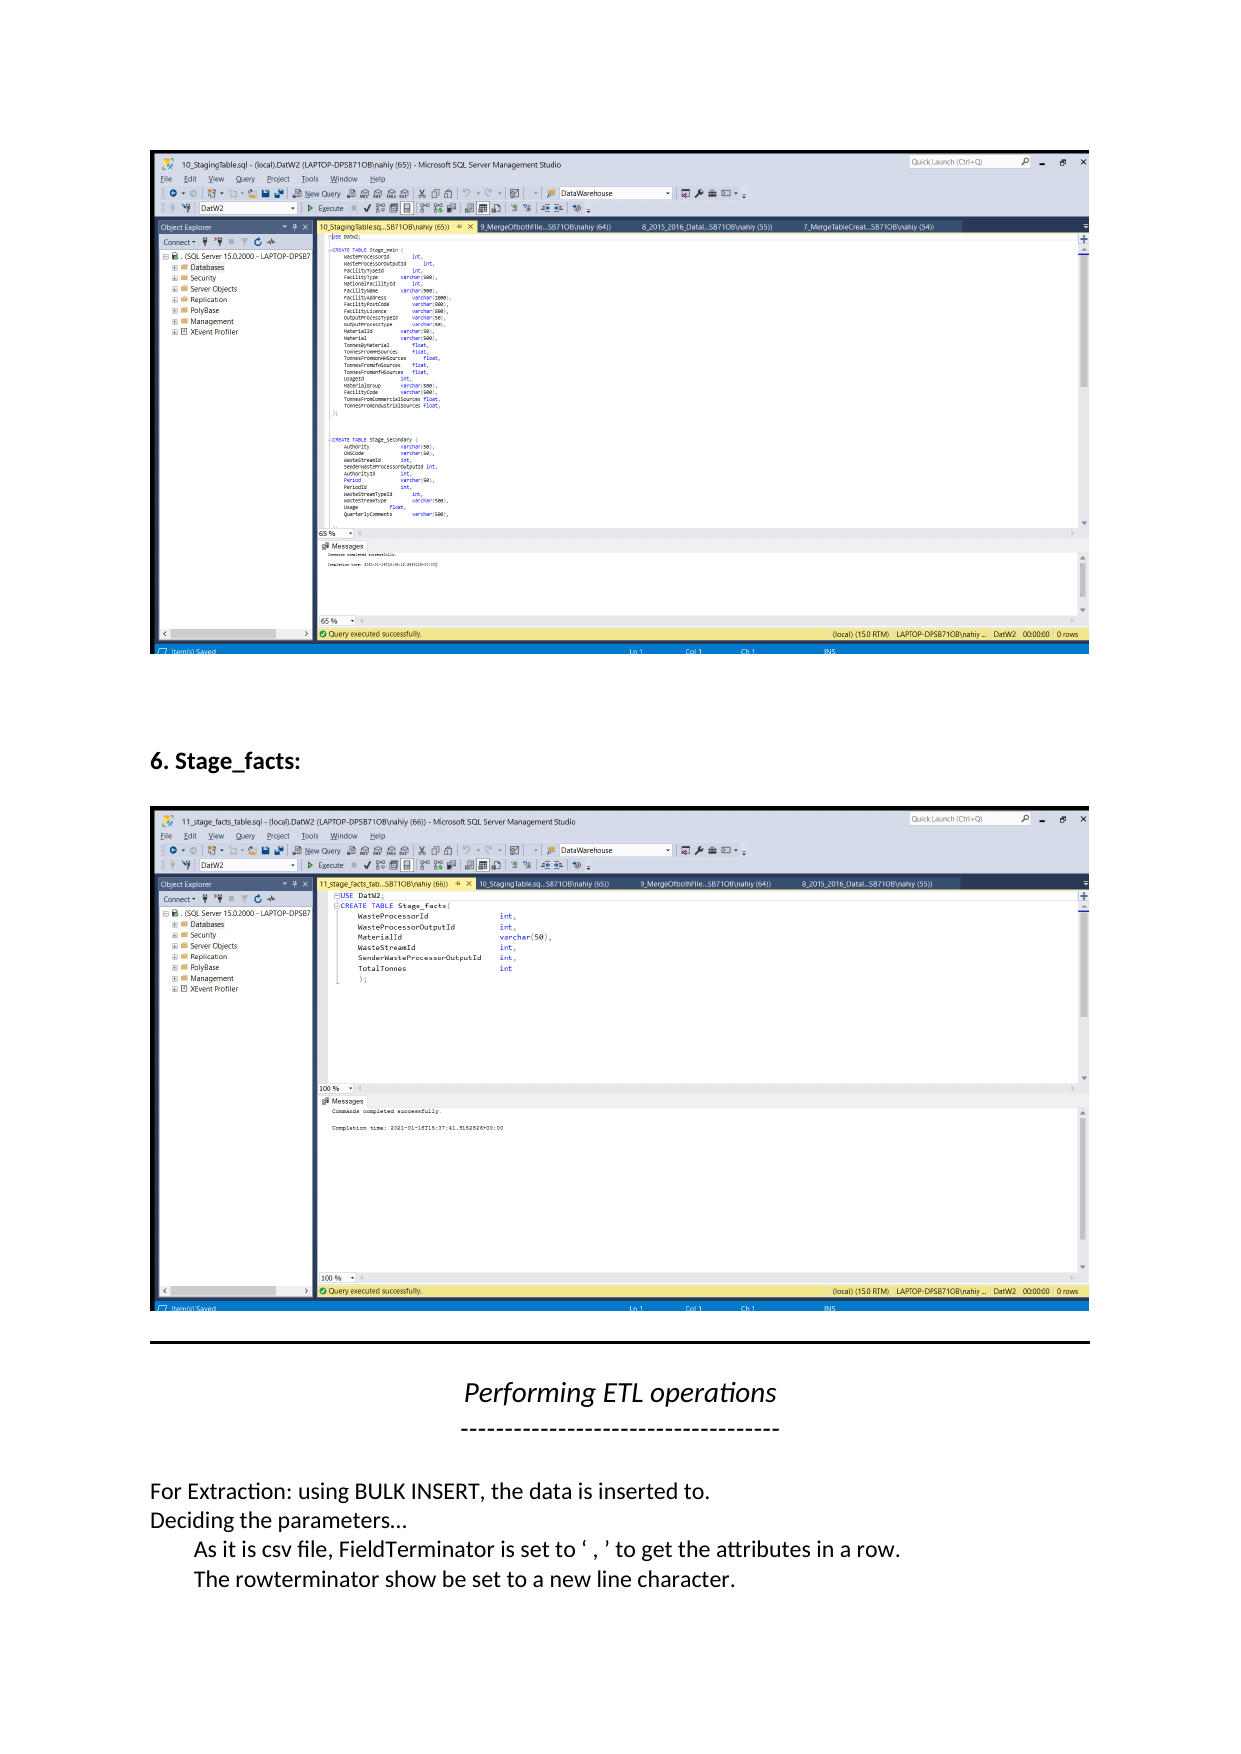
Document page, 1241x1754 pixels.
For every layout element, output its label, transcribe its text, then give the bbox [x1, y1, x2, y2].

text ------------------------------------ [150, 1410, 1090, 1446]
text The rowterminator show be set to a new line character. [150, 1564, 1090, 1593]
text Deciding the parameters… [150, 1505, 1090, 1534]
text For Extraction: using BULK INSERT, the data is inserted to. [150, 1476, 1090, 1505]
text Performing ETL operations [150, 1374, 1090, 1410]
text As it is csv file, FieldTerminator is set to ‘ , ’ to get the attributes in a row. [150, 1534, 1090, 1564]
picture [150, 150, 1089, 654]
list Stage_facts: [150, 745, 1090, 776]
picture [150, 806, 1089, 1311]
